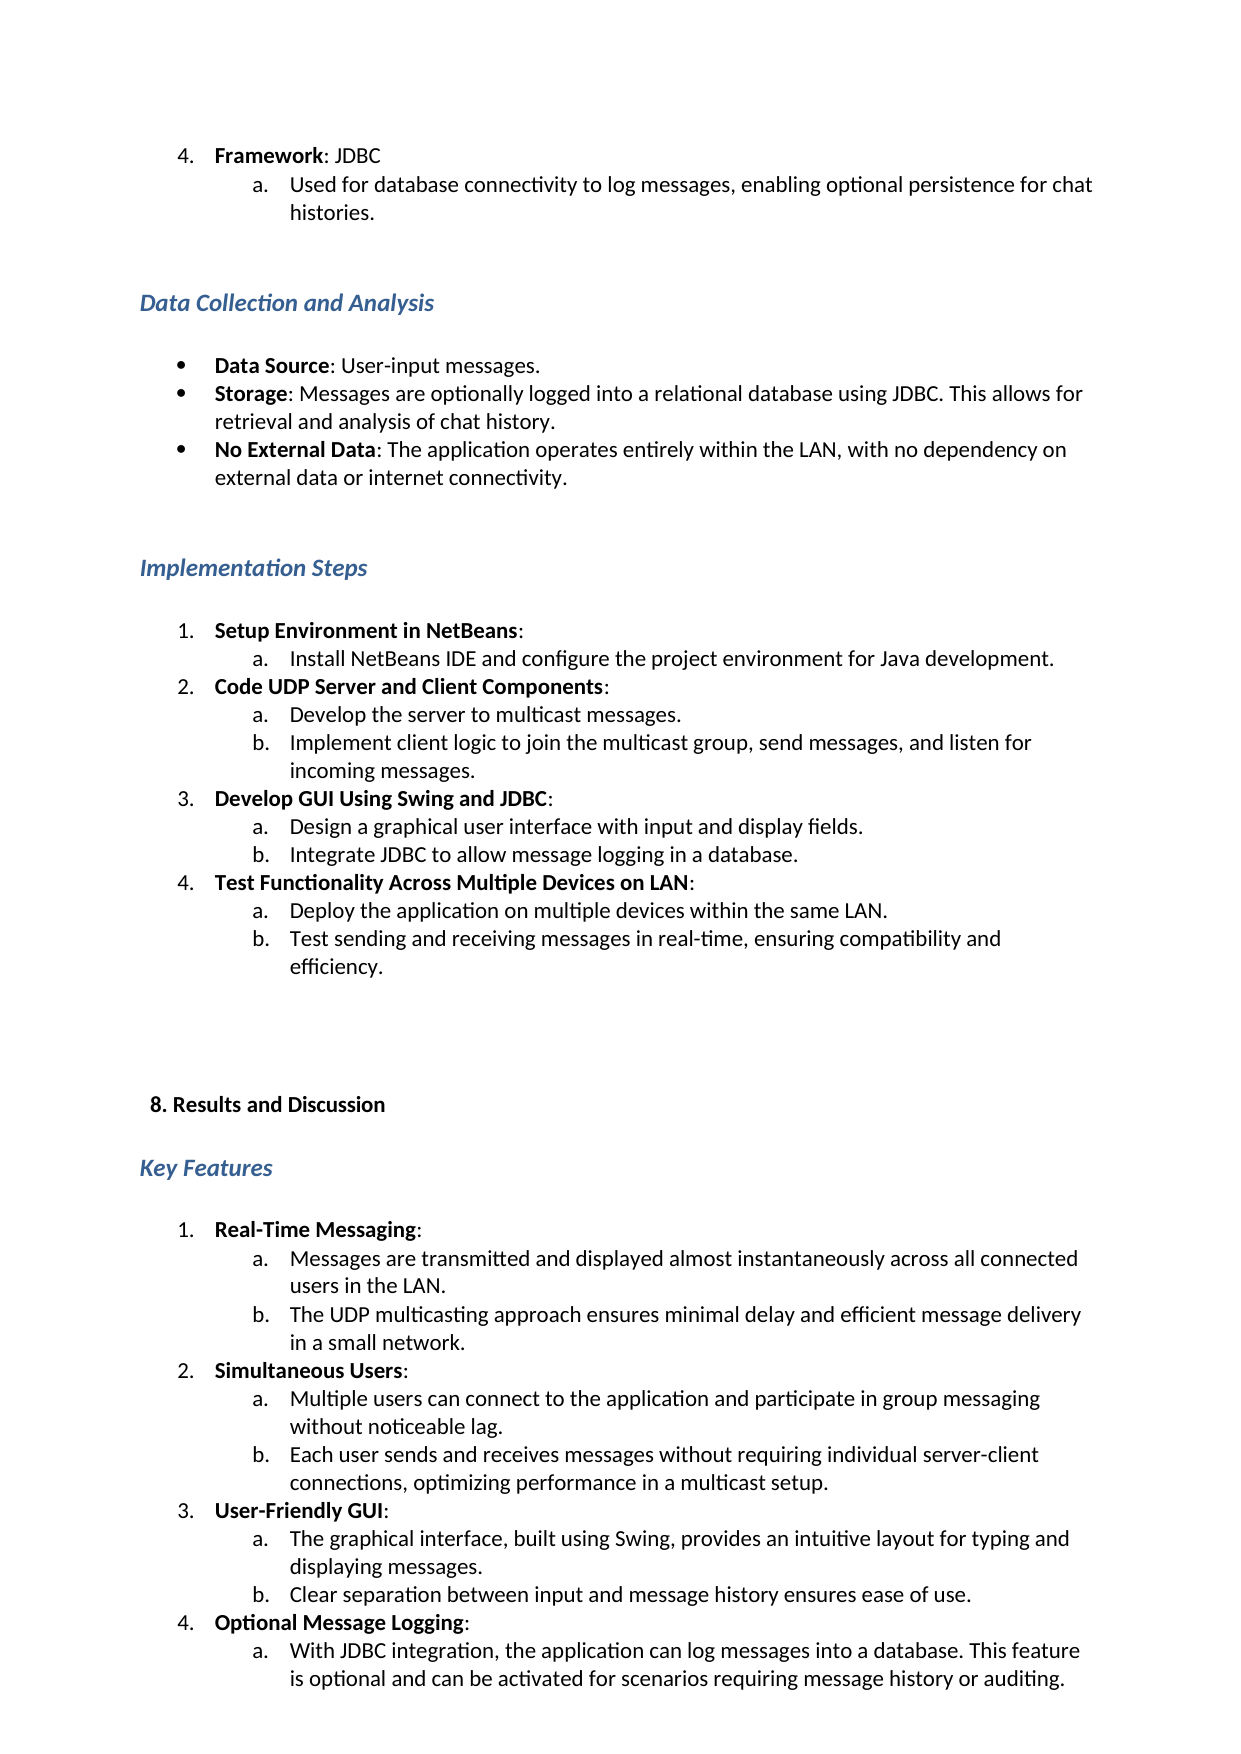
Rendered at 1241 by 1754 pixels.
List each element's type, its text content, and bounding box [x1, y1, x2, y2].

list The graphical interface, built using Swing, provides an intuitive layout for typing and displaying messages. [252, 1524, 1101, 1580]
list No External Data: The application operates entirely within the LAN, with no dependency on external data or internet connectivity. [177, 435, 1101, 491]
list Real-Time Messaging: [177, 1216, 1101, 1244]
list Used for database connectivity to log messages, enabling optional persistence for chat histories. [252, 170, 1101, 226]
subtitle Data Collection and Analysis [139, 287, 1101, 317]
list Test Functionality Across Multiple Devices on LAN: [177, 868, 1101, 896]
list Deploy the application on multiple devices within the same LAN. [252, 896, 1101, 924]
list Code UDP Server and Client Components: [177, 672, 1101, 700]
list Multiple users can connect to the application and participate in group messaging without noticeable lag. [252, 1384, 1101, 1440]
list Storage: Messages are optionally logged into a relational database using JDBC. This allows for retrieval and analysis of chat history. [177, 379, 1101, 435]
list Setup Environment in NetBeans: [177, 616, 1101, 644]
list Messages are transmitted and displayed almost instantaneously across all connected users in the LAN. [252, 1244, 1101, 1300]
list Simultaneous Users: [177, 1356, 1101, 1384]
list The UDP multicasting approach ensures minimal delay and efficient message delivery in a small network. [252, 1300, 1101, 1356]
list With JDBC integration, the application can log messages into a database. This feature is optional and can be activated for scenarios requiring message history or auditing. [252, 1636, 1101, 1692]
list Design a graphical user interface with input and display fields. [252, 812, 1101, 840]
list Develop the server to multicast messages. [252, 700, 1101, 728]
subtitle Results and Discussion [150, 1091, 1101, 1119]
subtitle Implementation Steps [139, 552, 1101, 583]
subtitle Key Features [139, 1152, 1101, 1182]
list Install NetBeans IDE and configure the project environment for Java development. [252, 644, 1101, 672]
list Develop GUI Using Swing and JDBC: [177, 784, 1101, 812]
list Implement client logic to join the multicast group, send messages, and listen for incoming messages. [252, 728, 1101, 784]
list Test sending and receiving messages in real-time, ensuring compatibility and efficiency. [252, 924, 1101, 980]
list Clear separation between input and message history ensures ease of use. [252, 1580, 1101, 1608]
list Each user sends and receives messages without requiring individual server-client connections, optimizing performance in a multicast setup. [252, 1440, 1101, 1496]
list User-Friendly GUI: [177, 1496, 1101, 1524]
list Optional Message Logging: [177, 1608, 1101, 1636]
list Integrate JDBC to allow message logging in a database. [252, 840, 1101, 868]
list Framework: JDBC [177, 142, 1101, 170]
list Data Source: User-input messages. [177, 351, 1101, 379]
